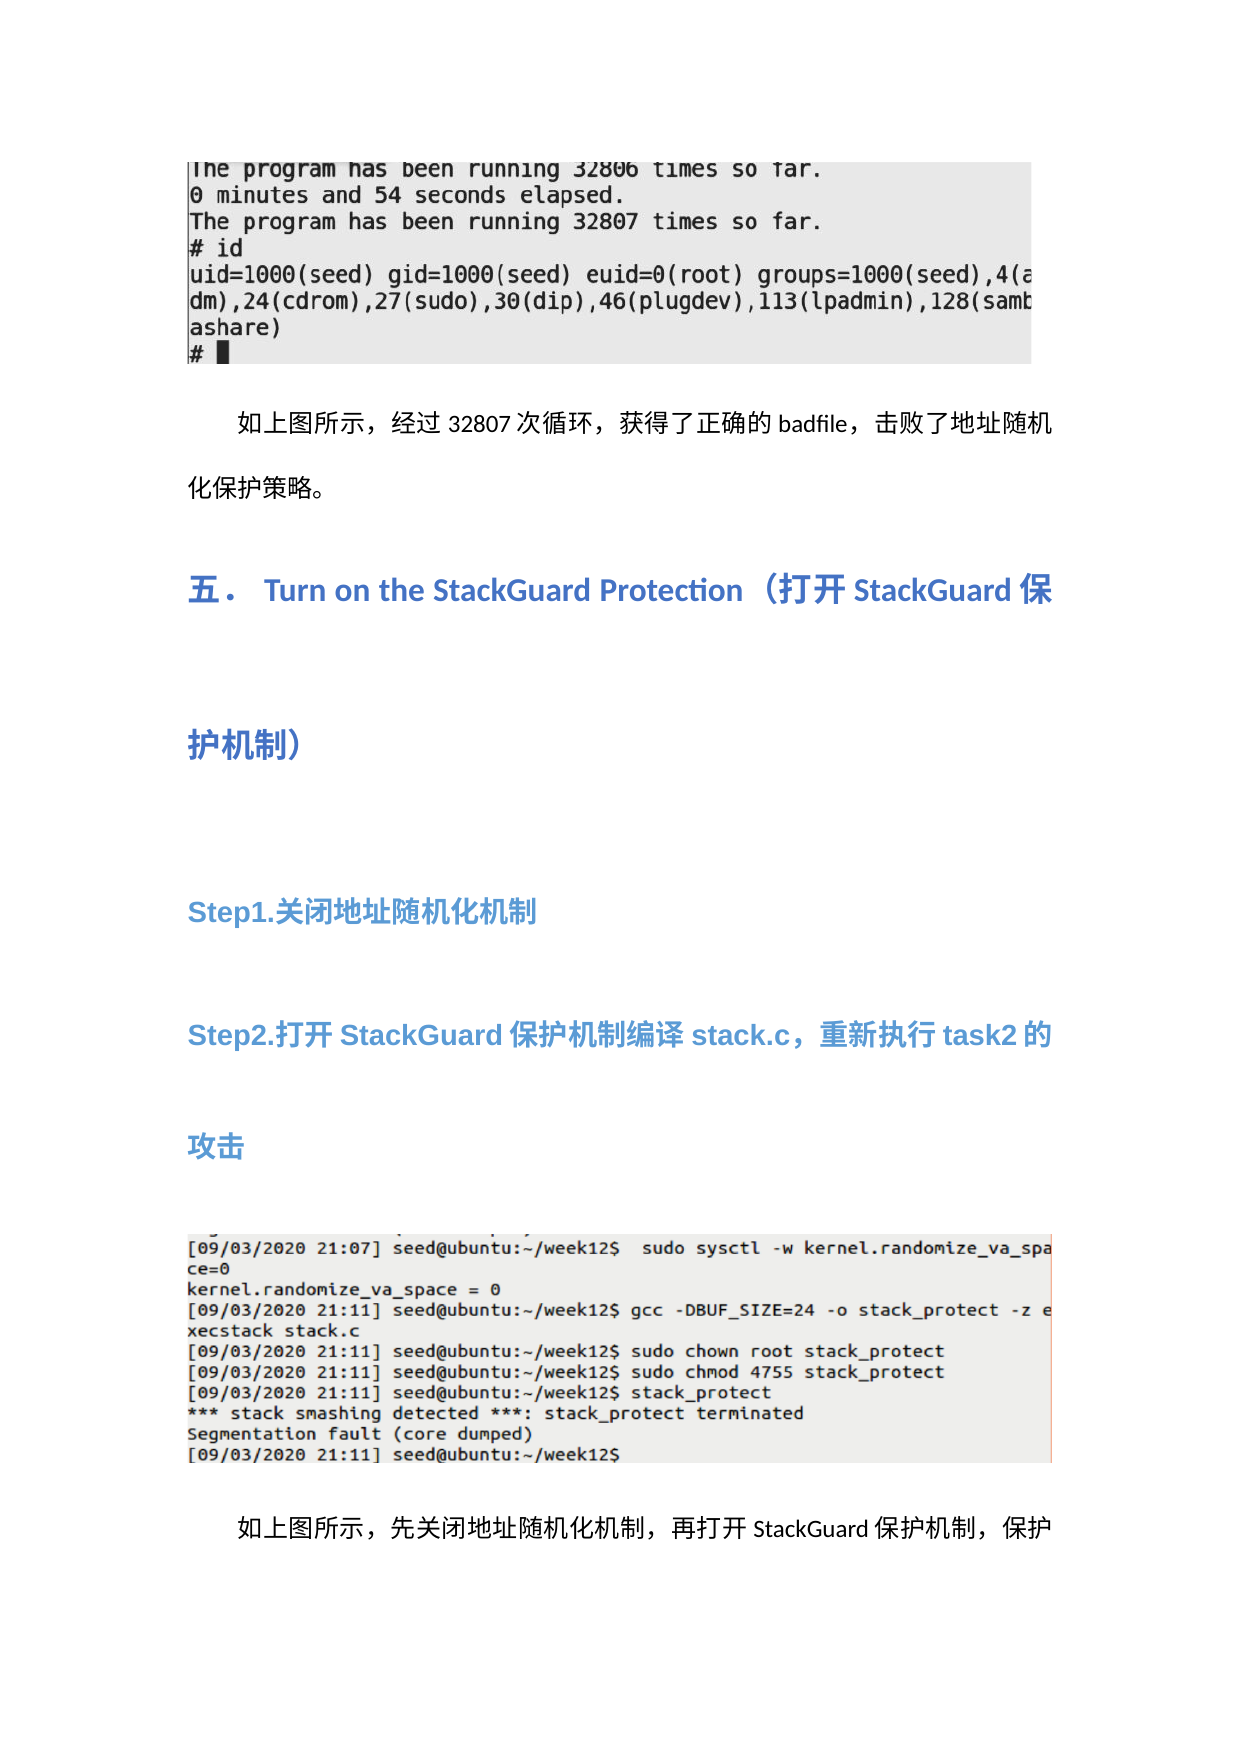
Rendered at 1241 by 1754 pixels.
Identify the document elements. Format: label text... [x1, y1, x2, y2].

subtitle 五． Turn on the StackGuard Protection（打开StackGuard保护机制） [187, 555, 1053, 776]
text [187, 1494, 1053, 1559]
picture [187, 162, 1032, 364]
picture [187, 1234, 1052, 1463]
text 如上图所示，经过32807次循环，获得了正确的badfile，击败了地址随机化保护策略。 [187, 389, 1053, 519]
subtitle Step1.关闭地址随机化机制 [187, 878, 1053, 943]
subtitle Step2.打开StackGuard保护机制编译stack.c，重新执行task2的攻击 [187, 1000, 1053, 1177]
